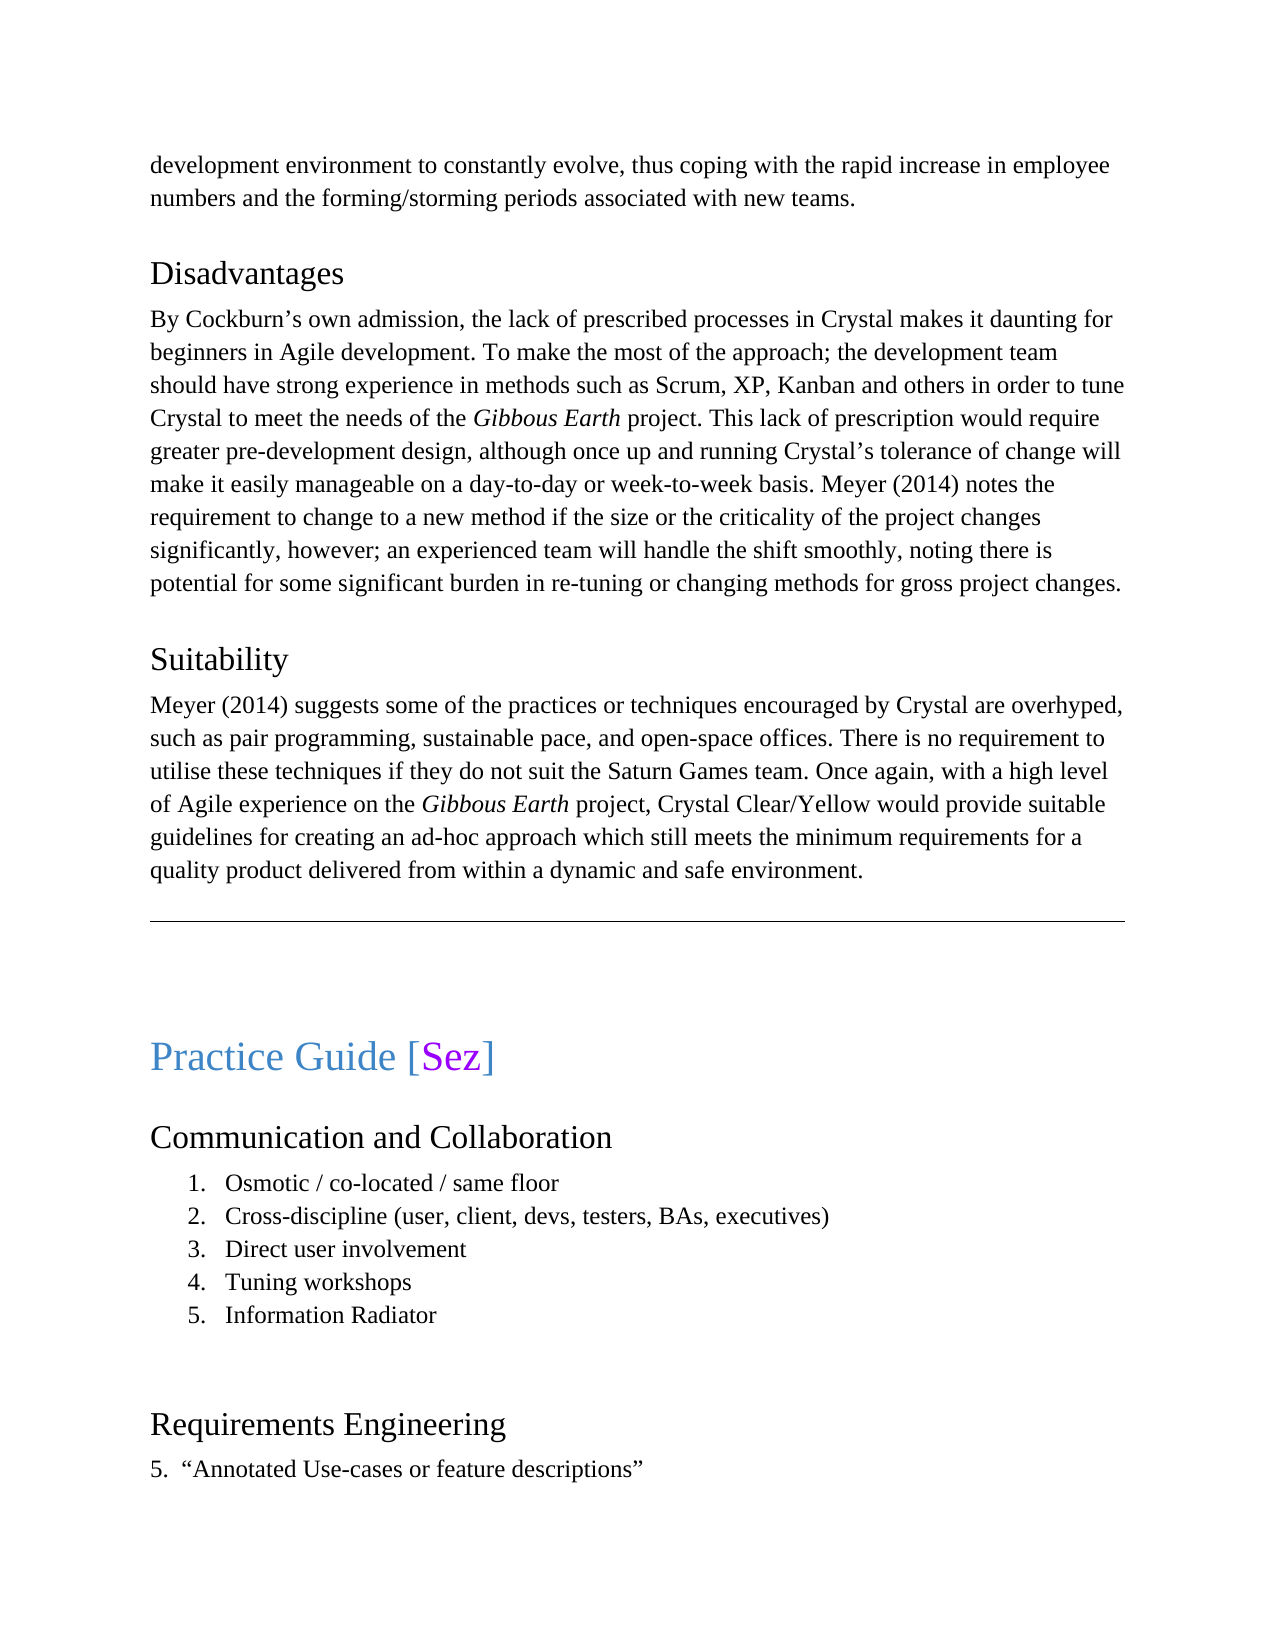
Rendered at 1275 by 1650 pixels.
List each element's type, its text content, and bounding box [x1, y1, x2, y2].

text By Cockburn’s own admission, the lack of prescribed processes in Crystal makes it daunting for beginners in Agile development. To make the most of the approach; the development team should have strong experience in methods such as Scrum, XP, Kanban and others in order to tune Crystal to meet the needs of the Gibbous Earth project. This lack of prescription would require greater pre-development design, although once up and running Crystal’s tolerance of change will make it easily manageable on a day-to-day or week-to-week basis. Meyer (2014) notes the requirement to change to a new method if the size or the criticality of the project changes significantly, however; an experienced team will handle the shift smoothly, noting there is potential for some significant burden in re-tuning or changing methods for gross project changes. [150, 304, 1125, 597]
list Cross-discipline (user, client, devs, testers, BAs, executives) [187, 1201, 1125, 1230]
list Information Radiator [187, 1300, 1125, 1329]
subtitle Communication and Collaboration [150, 1117, 1125, 1156]
list Osmotic / co-located / same floor [187, 1168, 1125, 1197]
subtitle Requirements Engineering [150, 1404, 1125, 1442]
list Direct user involvement [187, 1234, 1125, 1263]
subtitle Practice Guide [Sez] [150, 1032, 1125, 1080]
subtitle Disadvantages [150, 253, 1125, 292]
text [150, 150, 1125, 212]
subtitle Suitability [150, 639, 1125, 677]
list Tuning workshops [187, 1267, 1125, 1296]
text Meyer (2014) suggests some of the practices or techniques encouraged by Crystal are overhyped, such as pair programming, sustainable pace, and open-space offices. There is no requirement to utilise these techniques if they do not suit the Saturn Games team. Once again, with a high level of Agile experience on the Gibbous Earth project, Crystal Clear/Yellow would provide suitable guidelines for creating an ad-hoc approach which still meets the minimum requirements for a quality product delivered from within a dynamic and safe environment. [150, 690, 1125, 884]
text 5. “Annotated Use-cases or feature descriptions” [150, 1454, 1125, 1483]
